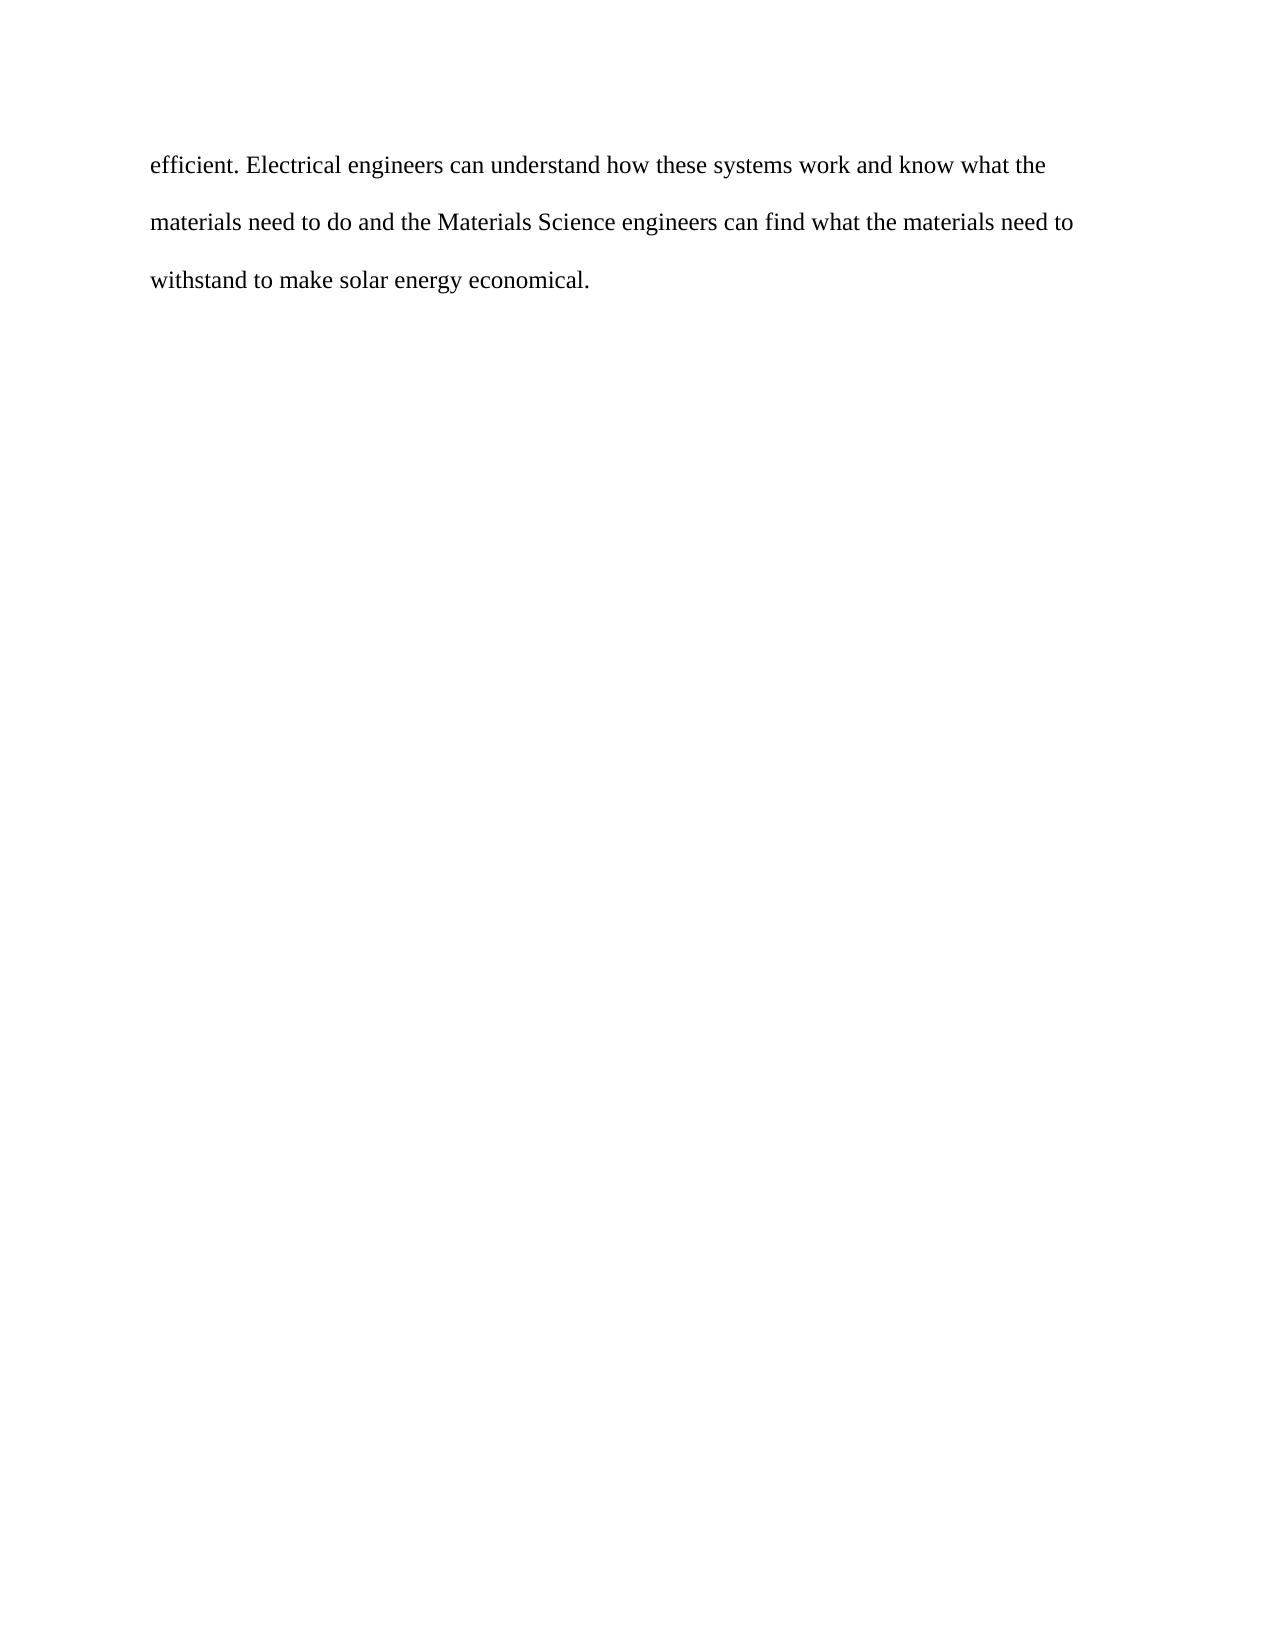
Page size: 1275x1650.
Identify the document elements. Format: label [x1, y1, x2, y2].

text [150, 150, 1125, 294]
